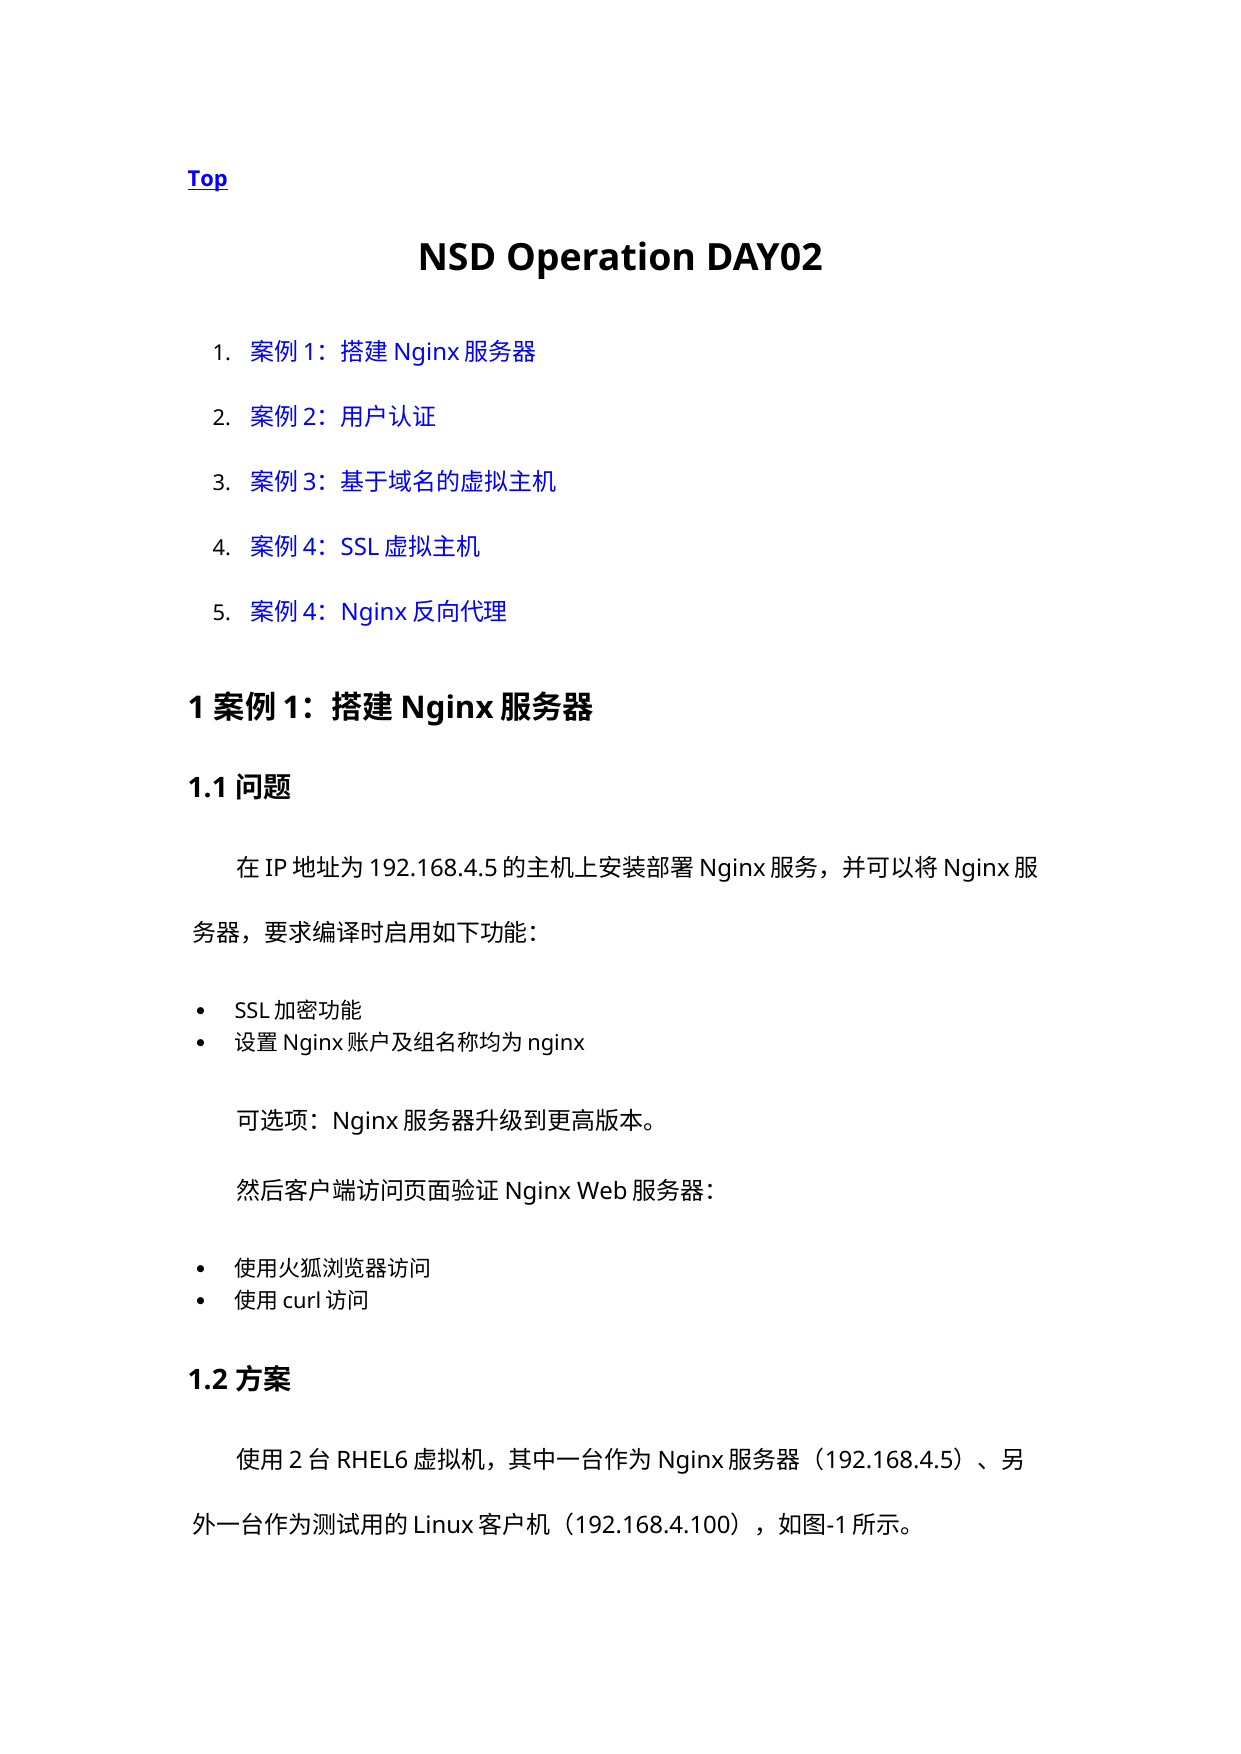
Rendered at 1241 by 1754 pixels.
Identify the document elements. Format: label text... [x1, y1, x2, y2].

text 1.2 方案 [187, 1344, 1053, 1409]
text 1.1 问题 [187, 753, 1053, 818]
text 然后客户端访问页面验证Nginx Web服务器： [192, 1156, 1048, 1221]
text Top [187, 162, 1053, 194]
list 案例4：Nginx反向代理 [212, 578, 1053, 643]
text 使用2台RHEL6虚拟机，其中一台作为Nginx服务器（192.168.4.5）、另外一台作为测试用的Linux客户机（192.168.4.100），如图-1所示。 [192, 1425, 1048, 1555]
text NSD Operation DAY02 [187, 224, 1053, 289]
list 案例2：用户认证 [212, 383, 1053, 448]
list 使用火狐浏览器访问 [197, 1250, 1053, 1283]
list 使用curl访问 [197, 1283, 1053, 1315]
text 1 案例1：搭建Nginx服务器 [187, 672, 1053, 737]
text 可选项：Nginx服务器升级到更高版本。 [192, 1087, 1048, 1152]
list 案例3：基于域名的虚拟主机 [212, 448, 1053, 513]
text 在IP地址为192.168.4.5的主机上安装部署Nginx服务，并可以将Nginx服务器，要求编译时启用如下功能： [192, 833, 1048, 963]
list 设置Nginx账户及组名称均为nginx [197, 1025, 1053, 1057]
list SSL加密功能 [197, 992, 1053, 1025]
list 案例4：SSL虚拟主机 [212, 513, 1053, 578]
list 案例1：搭建Nginx服务器 [212, 318, 1053, 383]
